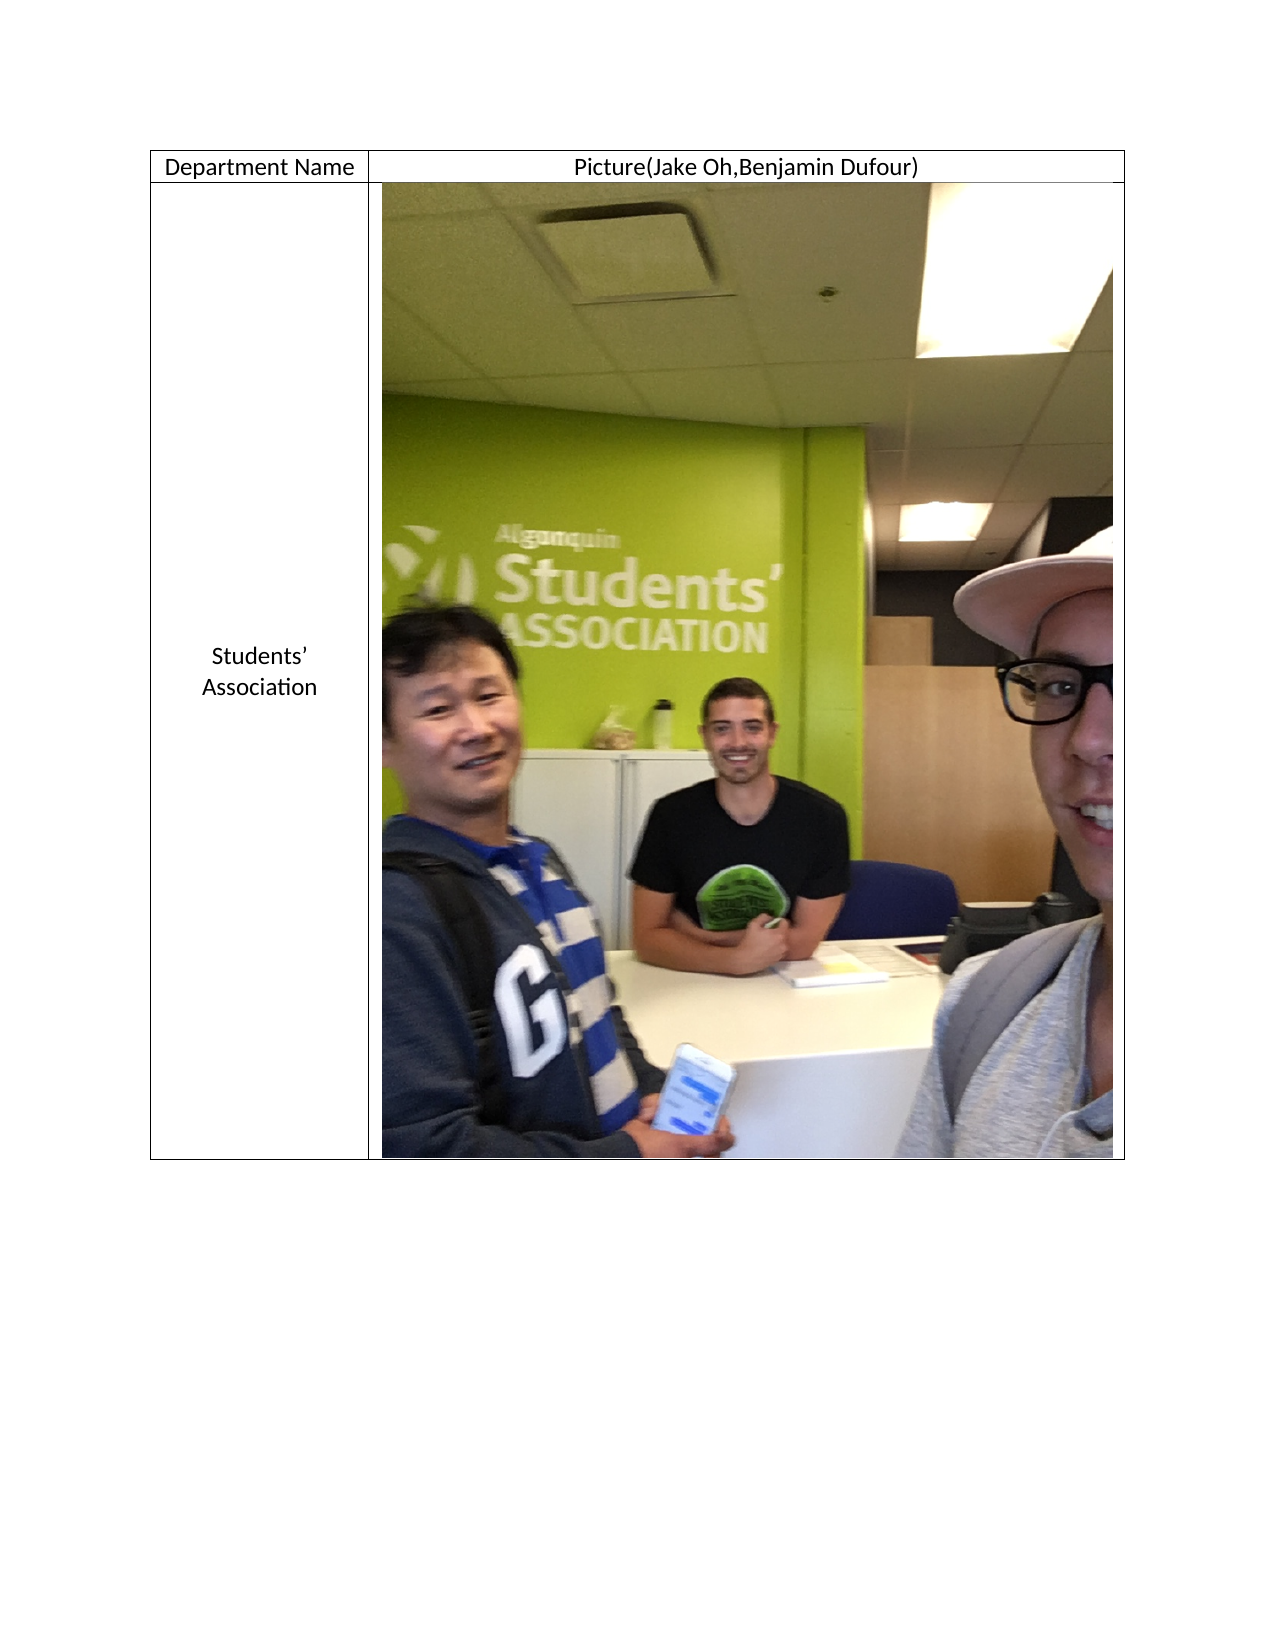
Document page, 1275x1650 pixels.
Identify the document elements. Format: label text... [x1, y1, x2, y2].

table_header Department Name [151, 151, 368, 182]
table_cell [369, 183, 1124, 1159]
table_cell Students’ Association [151, 183, 368, 1159]
picture [382, 184, 1113, 1157]
table_header Picture(Jake Oh,Benjamin Dufour) [369, 151, 1124, 182]
